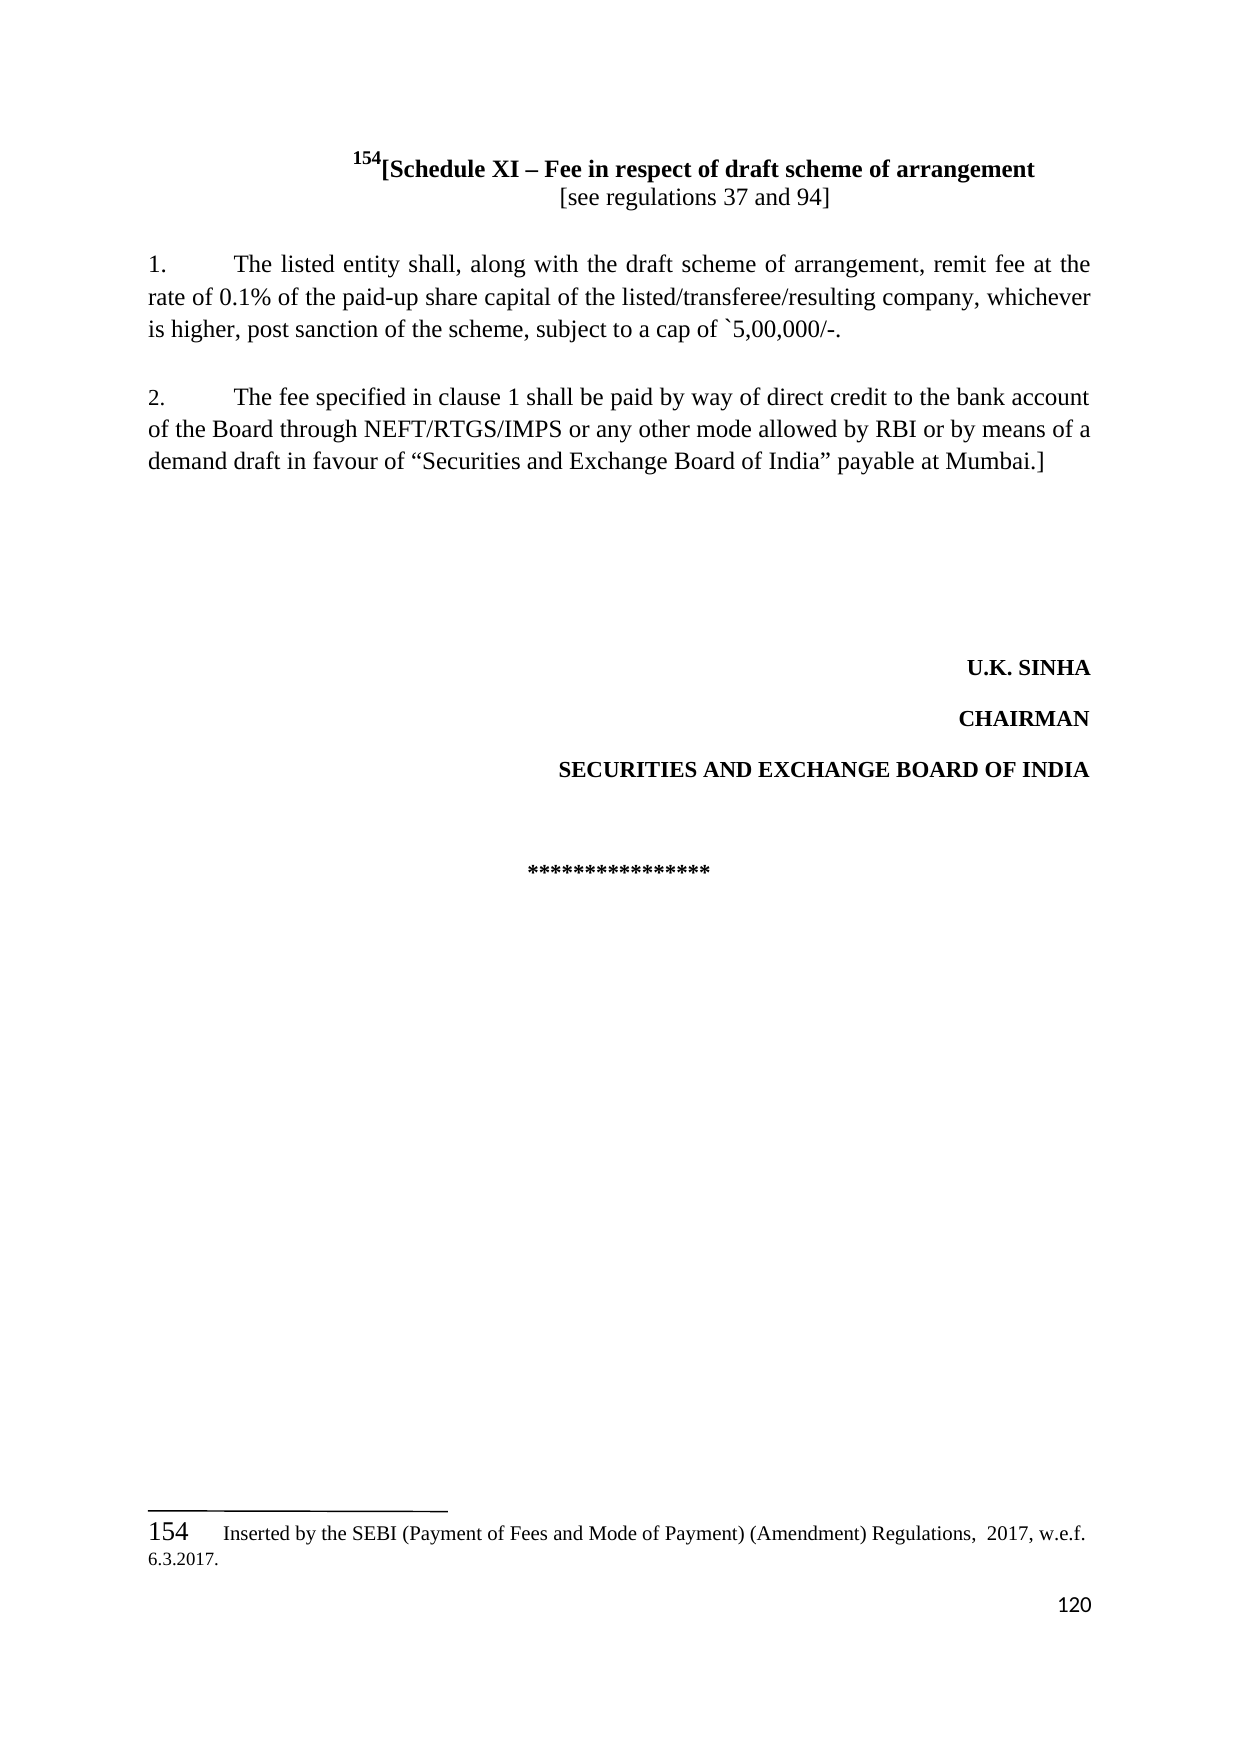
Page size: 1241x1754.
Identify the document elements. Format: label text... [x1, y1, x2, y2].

text 154[Schedule XI – Fee in respect of draft scheme of arrangement [296, 146, 1092, 184]
text U.K. SINHA [967, 654, 1092, 681]
text **************** [148, 859, 1090, 885]
list 3.2017. [148, 1548, 1092, 1569]
text SECURITIES AND EXCHANGE BOARD OF INDIA [558, 756, 1092, 783]
text CHAIRMAN [958, 705, 1092, 732]
list Inserted by the SEBI (Payment of Fees and Mode of Payment) (Amendment) Regulations, 2017, w.e.f. [148, 1515, 1092, 1546]
list The listed entity shall, along with the draft scheme of arrangement, remit fee at the rate of 0.1% of the paid-up share capital of the listed/transferee/resulting company, whichever is higher, post sanction of the scheme, subject to a cap of `5,00,000/-. [148, 249, 1092, 343]
list The fee specified in clause 1 shall be paid by way of direct credit to the bank account of the Board through NEFT/RTGS/IMPS or any other mode allowed by RBI or by means of a demand draft in favour of “Securities and Exchange Board of India” payable at Mumbai.] [148, 382, 1092, 475]
text 120 [148, 1590, 1092, 1618]
text [see regulations 37 and 94] [298, 184, 1092, 211]
